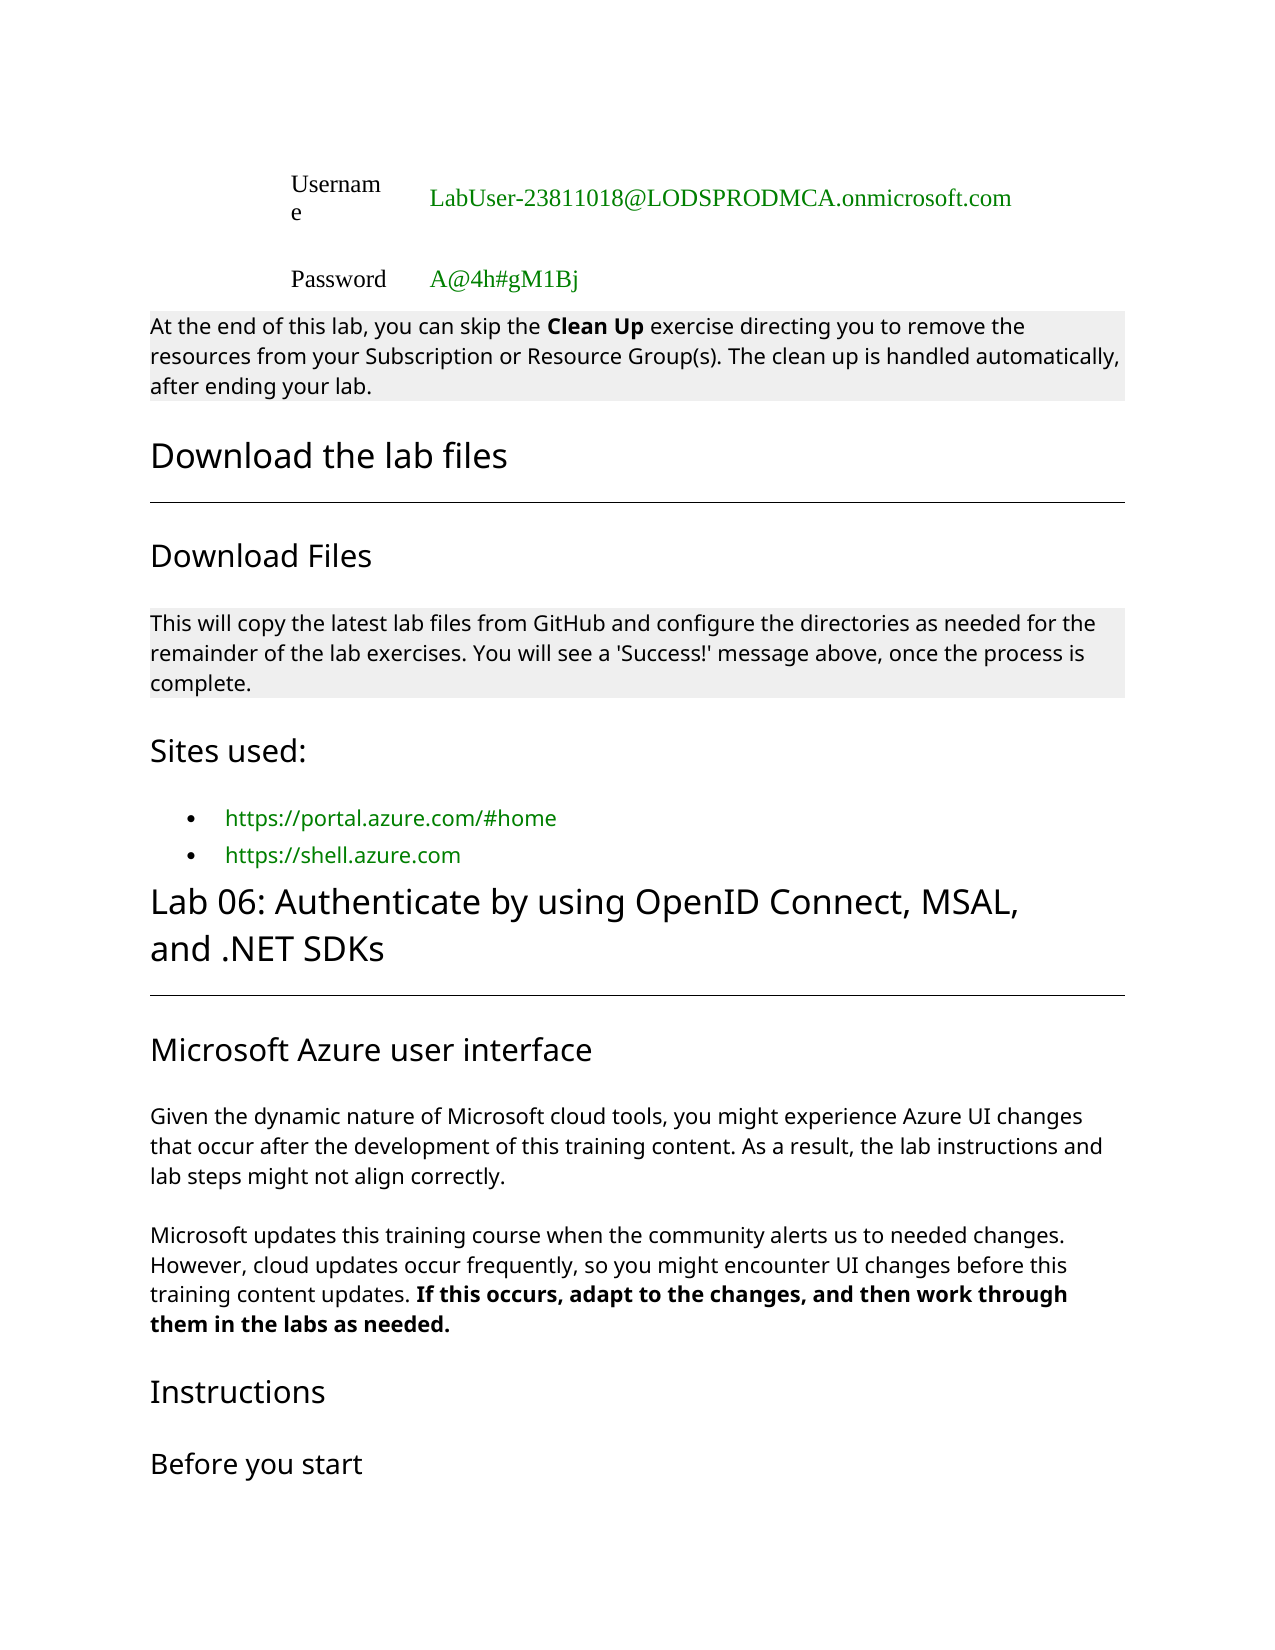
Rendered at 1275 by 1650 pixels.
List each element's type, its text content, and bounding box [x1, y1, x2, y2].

text This will copy the latest lab files from GitHub and configure the directories as needed for the remainder of the lab exercises. You will see a 'Success!' message above, once the process is complete. [150, 608, 1125, 698]
table_cell LabUser-23811018@LODSPRODMCA.onmicrosoft.com [411, 150, 1031, 245]
text Instructions [150, 1370, 1125, 1413]
text Microsoft updates this training course when the community alerts us to needed changes. However, cloud updates occur frequently, so you might encounter UI changes before this training content updates. If this occurs, adapt to the changes, and then work through them in the labs as needed. [150, 1220, 1125, 1339]
text Before you start [150, 1444, 1125, 1482]
text Download Files [150, 534, 1125, 577]
text Microsoft Azure user interface [150, 1027, 1125, 1070]
table_cell Username [272, 150, 411, 245]
list https://portal.azure.com/#home [187, 803, 1125, 833]
text Lab 06: Authenticate by using OpenID Connect, MSAL, and .NET SDKs [150, 878, 1125, 995]
table_cell Password [272, 245, 411, 311]
text Sites used: [150, 729, 1125, 772]
list https://shell.azure.com [187, 840, 1125, 870]
text Download the lab files [150, 432, 1125, 502]
text Given the dynamic nature of Microsoft cloud tools, you might experience Azure UI changes that occur after the development of this training content. As a result, the lab instructions and lab steps might not align correctly. [150, 1101, 1125, 1191]
table_cell A@4h#gM1Bj [411, 245, 1031, 311]
text At the end of this lab, you can skip the Clean Up exercise directing you to remove the resources from your Subscription or Resource Group(s). The clean up is handled automatically, after ending your lab. [150, 311, 1125, 401]
